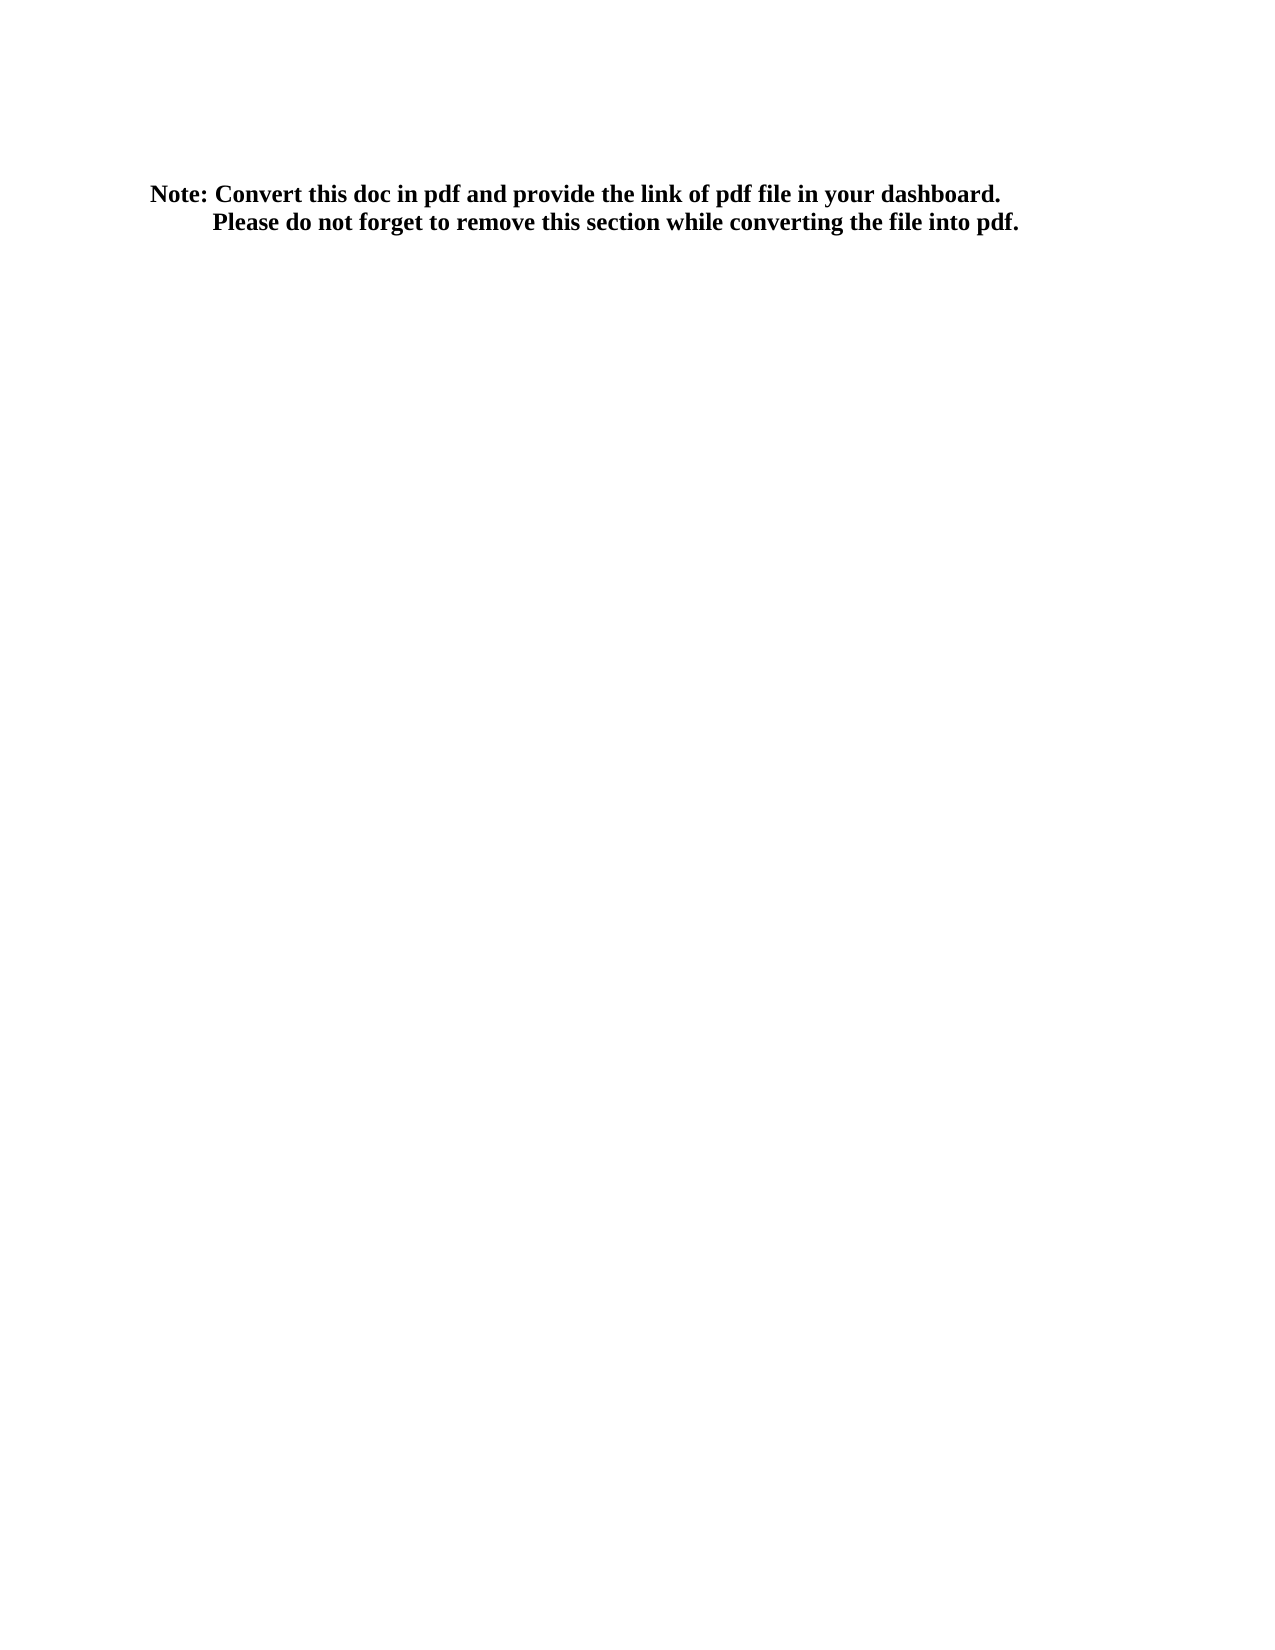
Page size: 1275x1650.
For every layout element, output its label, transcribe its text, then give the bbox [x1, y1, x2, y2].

text Note: Convert this doc in pdf and provide the link of pdf file in your dashboard. [150, 179, 1125, 207]
text Please do not forget to remove this section while converting the file into pdf. [150, 207, 1125, 236]
